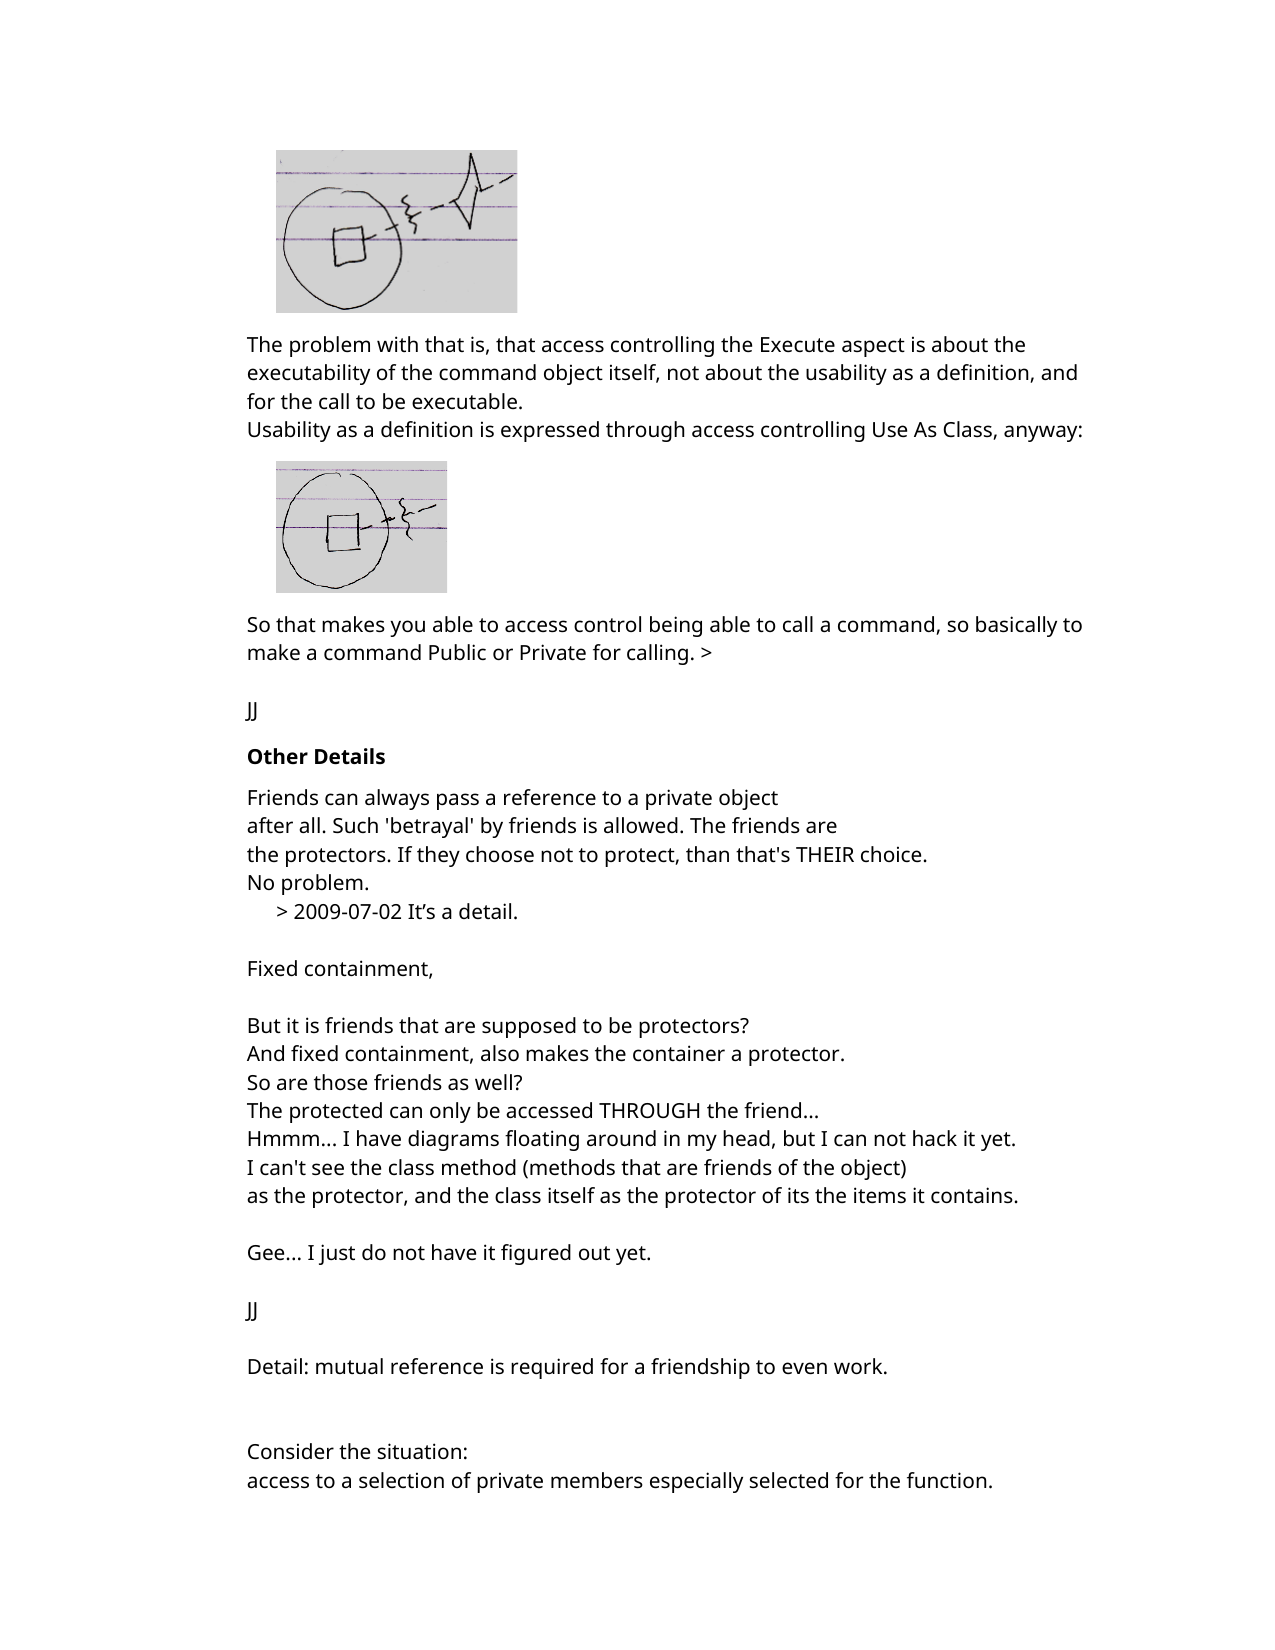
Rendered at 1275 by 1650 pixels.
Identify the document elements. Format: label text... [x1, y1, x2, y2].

text Friends can always pass a reference to a private object [247, 783, 1087, 812]
text Hmmm... I have diagrams floating around in my head, but I can not hack it yet. [247, 1124, 1087, 1153]
text after all. Such 'betrayal' by friends is allowed. The friends are [247, 812, 1087, 840]
subtitle Other Details [247, 742, 1087, 771]
text The protected can only be accessed THROUGH the friend... [247, 1096, 1087, 1124]
text So are those friends as well? [247, 1068, 1087, 1096]
text Usability as a definition is expressed through access controlling Use As Class, anyway: [247, 415, 1087, 444]
text JJ [247, 695, 1087, 723]
text the protectors. If they choose not to protect, than that's THEIR choice. [247, 840, 1087, 868]
text Gee... I just do not have it figured out yet. [247, 1238, 1087, 1267]
text The problem with that is, that access controlling the Execute aspect is about the executability of the command object itself, not about the usability as a definition, and for the call to be executable. [247, 330, 1087, 415]
text And fixed containment, also makes the container a protector. [247, 1039, 1087, 1068]
text So that makes you able to access control being able to call a command, so basically to make a command Public or Private for calling. > [247, 610, 1087, 667]
text Fixed containment, [247, 954, 1087, 982]
text Consider the situation: [247, 1437, 1087, 1466]
text JJ [247, 1295, 1087, 1323]
text as the protector, and the class itself as the protector of its the items it contains. [247, 1181, 1087, 1210]
text I can't see the class method (methods that are friends of the object) [247, 1153, 1087, 1181]
picture [276, 150, 518, 313]
text Detail: mutual reference is required for a friendship to even work. [247, 1352, 1087, 1380]
picture [276, 461, 448, 593]
text access to a selection of private members especially selected for the function. [247, 1466, 1087, 1494]
text No problem. [247, 868, 1087, 897]
text > 2009-07-02 It’s a detail. [276, 897, 1087, 925]
text But it is friends that are supposed to be protectors? [247, 1011, 1087, 1039]
